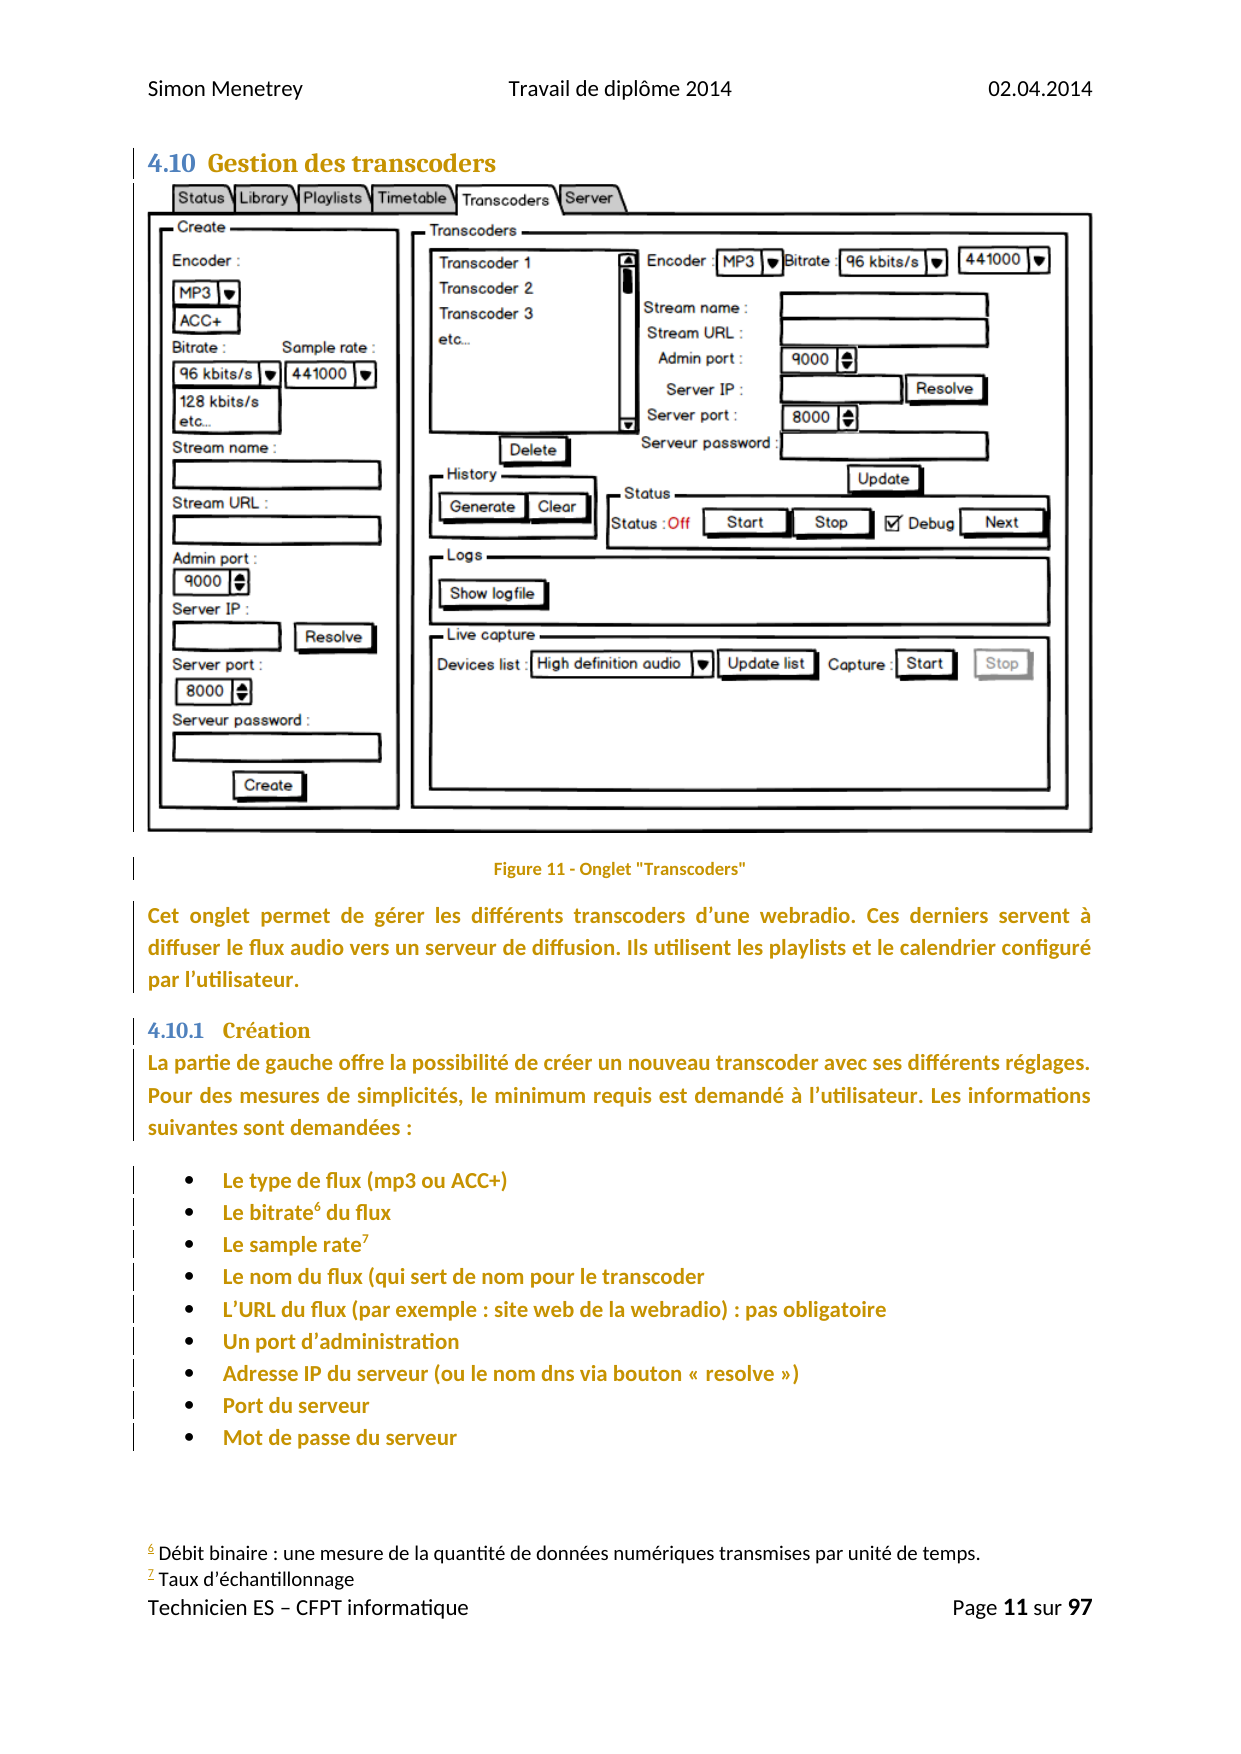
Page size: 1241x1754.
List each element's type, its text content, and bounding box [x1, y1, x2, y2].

text Cet onglet permet de gérer les différents transcoders d’une webradio. Ces derniers servent à diffuser le flux audio vers un serveur de diffusion. Ils utilisent les playlists et le calendrier configuré par l’utilisateur. [148, 901, 1093, 993]
list Adresse IP du serveur (ou le nom dns via bouton « resolve ») [185, 1359, 1093, 1387]
list Mot de passe du serveur [185, 1423, 1093, 1451]
list Le sample rate [185, 1230, 1093, 1258]
subtitle Création [148, 1018, 1093, 1045]
list L’URL du flux (par exemple : site web de la webradio) : pas obligatoire [185, 1295, 1093, 1323]
list Le bitrate du flux [185, 1198, 1093, 1226]
list Un port d’administration [185, 1327, 1093, 1355]
list Le type de flux (mp3 ou ACC+) [185, 1166, 1093, 1194]
text La partie de gauche offre la possibilité de créer un nouveau transcoder avec ses différents réglages. Pour des mesures de simplicités, le minimum requis est demandé à l’utilisateur. Les informations suivantes sont demandées : [148, 1048, 1093, 1141]
subtitle Gestion des transcoders [148, 148, 1093, 179]
list Le nom du flux (qui sert de nom pour le transcoder [185, 1262, 1093, 1291]
list Port du serveur [185, 1391, 1093, 1419]
picture [147, 183, 1093, 833]
text Figure 11 - Onglet "Transcoders" [148, 857, 1093, 880]
